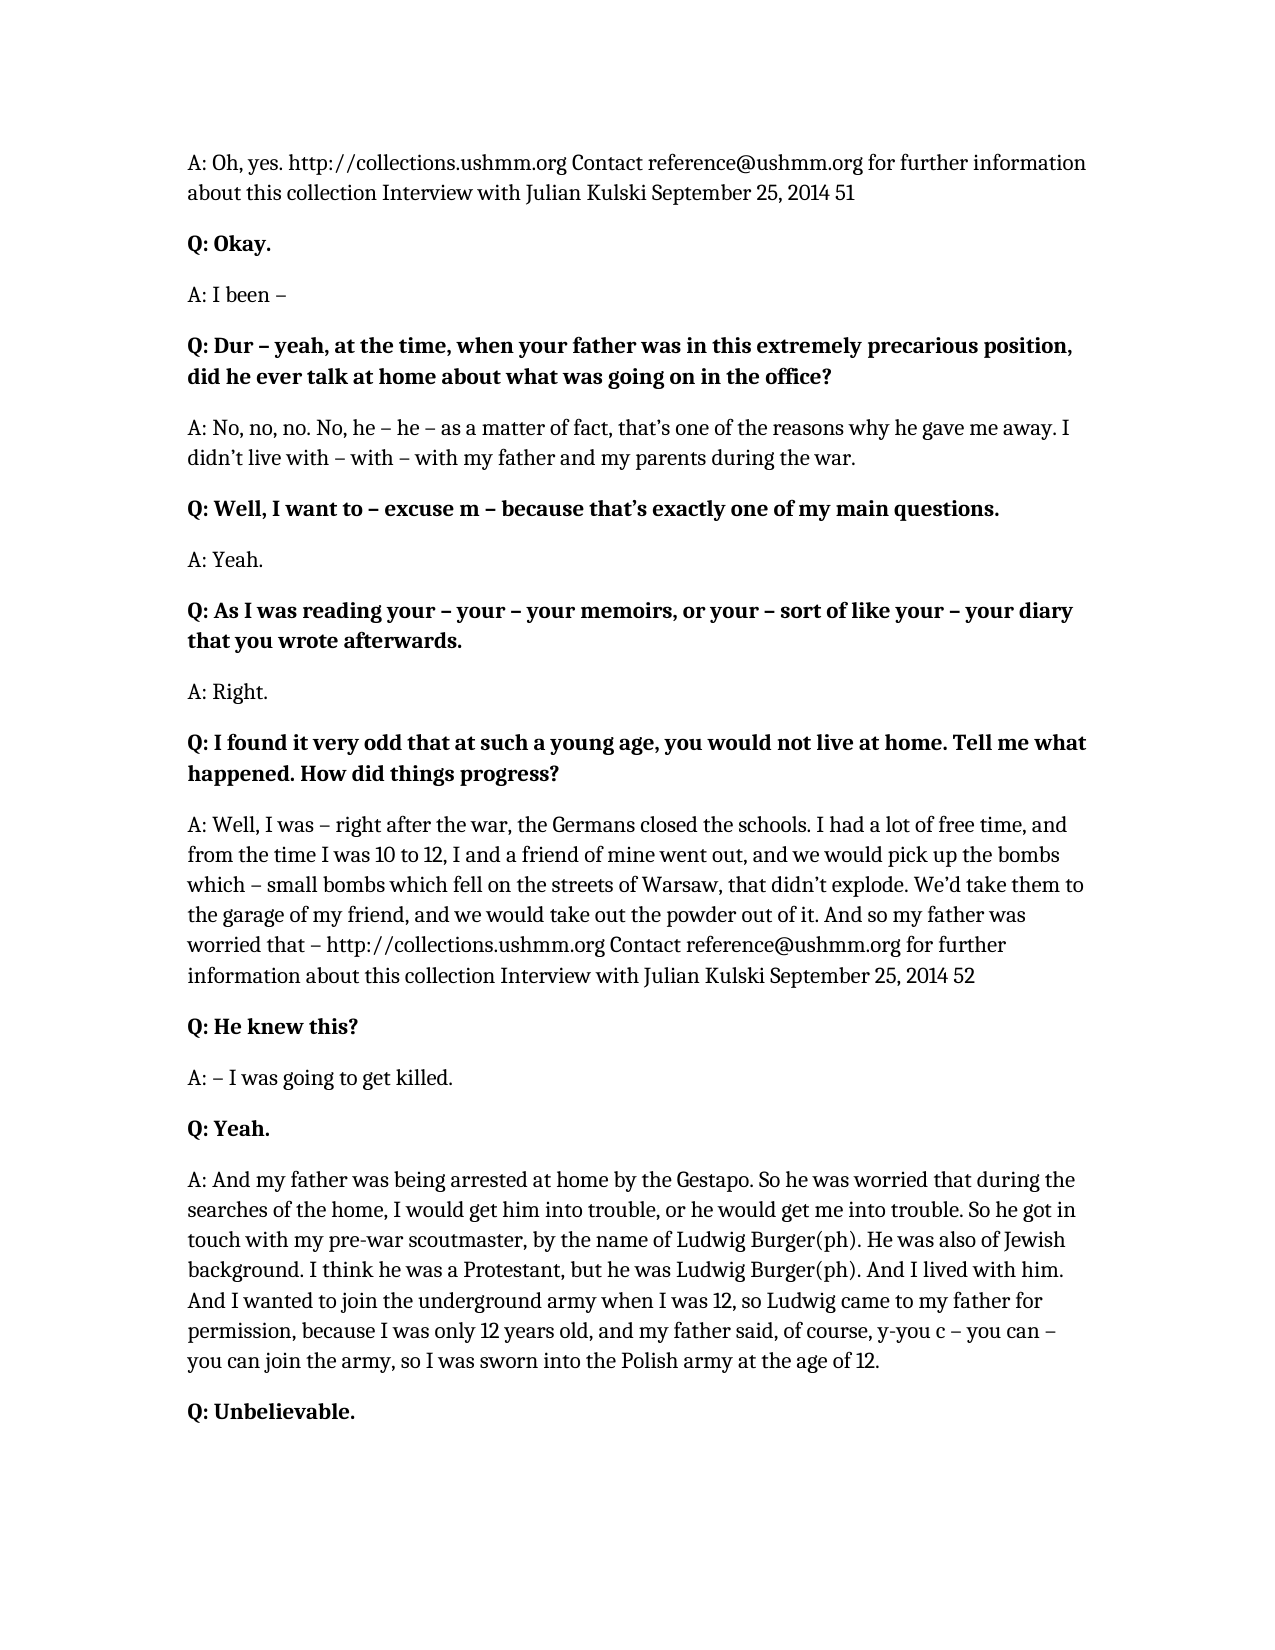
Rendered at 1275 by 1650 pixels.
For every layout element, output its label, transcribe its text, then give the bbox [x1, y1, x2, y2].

text A: Well, I was – right after the war, the Germans closed the schools. I had a lot of free time, and from the time I was 10 to 12, I and a friend of mine went out, and we would pick up the bombs which – small bombs which fell on the streets of Warsaw, that didn’t explode. We’d take them to the garage of my friend, and we would take out the powder out of it. And so my father was worried that – http://collections.ushmm.org Contact reference@ushmm.org for further information about this collection Interview with Julian Kulski September 25, 2014 52 [187, 811, 1087, 989]
text Q: Yeah. [187, 1116, 1087, 1142]
text A: Right. [187, 679, 1087, 706]
text Q: I found it very odd that at such a young age, you would not live at home. Tell me what happened. How did things progress? [187, 730, 1087, 787]
text A: Oh, yes. http://collections.ushmm.org Contact reference@ushmm.org for further information about this collection Interview with Julian Kulski September 25, 2014 51 [187, 150, 1087, 207]
text A: No, no, no. No, he – he – as a matter of fact, that’s one of the reasons why he gave me away. I didn’t live with – with – with my father and my parents during the war. [187, 414, 1087, 471]
text A: And my father was being arrested at home by the Gestapo. So he was worried that during the searches of the home, I would get him into trouble, or he would get me into trouble. So he got in touch with my pre-war scoutmaster, by the name of Ludwig Burger(ph). He was also of Jewish background. I think he was a Protestant, but he was Ludwig Burger(ph). And I lived with him. And I wanted to join the underground army when I was 12, so Ludwig came to my father for permission, because I was only 12 years old, and my father said, of course, y-you c – you can – you can join the army, so I was sworn into the Polish army at the age of 12. [187, 1167, 1087, 1374]
text Q: Unbelievable. [187, 1399, 1087, 1425]
text Q: Well, I want to – excuse m – because that’s exactly one of my main questions. [187, 496, 1087, 522]
text A: Yeah. [187, 547, 1087, 573]
text Q: He knew this? [187, 1013, 1087, 1040]
text A: – I was going to get killed. [187, 1064, 1087, 1091]
text A: I been – [187, 282, 1087, 309]
text Q: As I was reading your – your – your memoirs, or your – sort of like your – your diary that you wrote afterwards. [187, 598, 1087, 654]
text Q: Dur – yeah, at the time, when your father was in this extremely precarious position, did he ever talk at home about what was going on in the office? [187, 333, 1087, 390]
text Q: Okay. [187, 231, 1087, 258]
